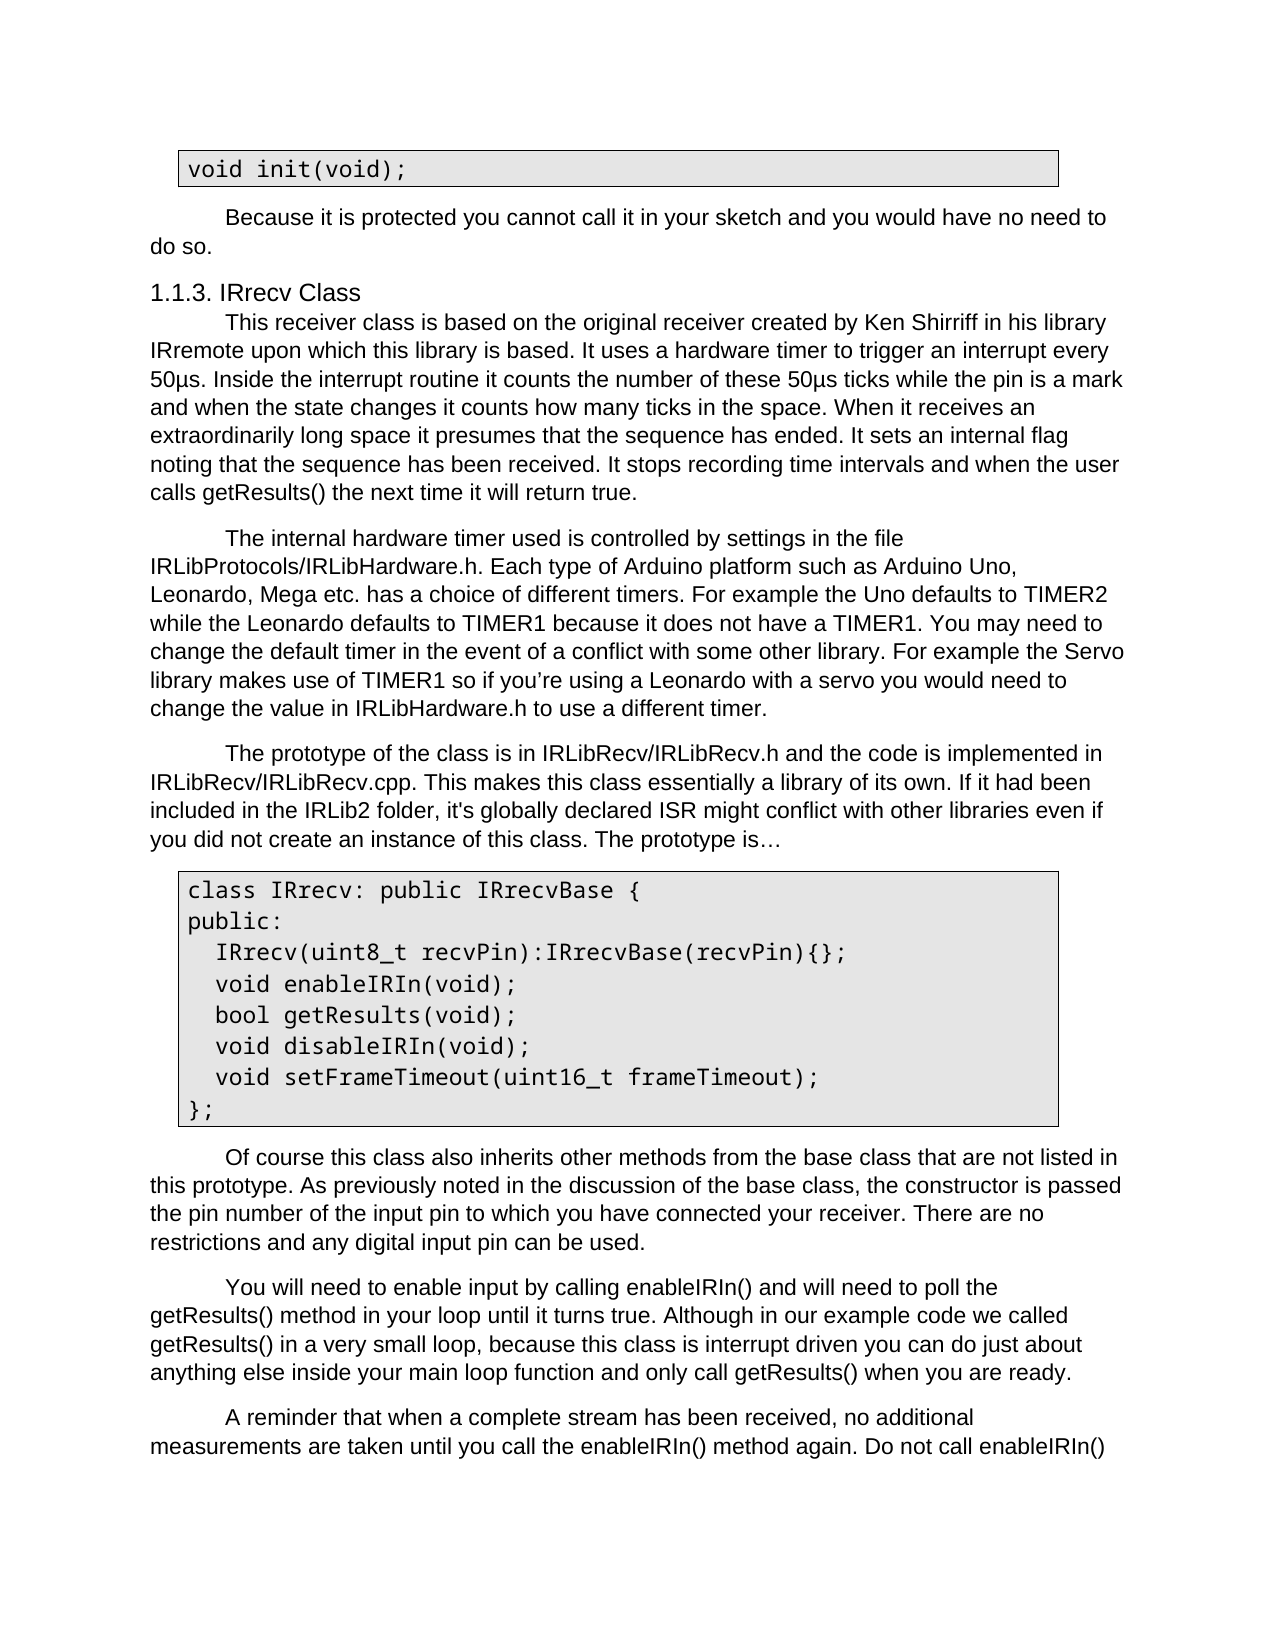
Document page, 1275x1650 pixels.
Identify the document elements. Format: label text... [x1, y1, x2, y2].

text Because it is protected you cannot call it in your sketch and you would have no need to do so. [150, 204, 1125, 259]
text bool getResults(void); [179, 996, 1058, 1027]
text Of course this class also inherits other methods from the base class that are not listed in this prototype. As previously noted in the discussion of the base class, the constructor is passed the pin number of the input pin to which you have connected your receiver. There are no restrictions and any digital input pin can be used. [150, 1143, 1125, 1255]
subtitle 1.1.3. IRrecv Class [150, 278, 1125, 306]
text void enableIRIn(void); [179, 964, 1058, 996]
text }; [179, 1089, 1058, 1126]
text The prototype of the class is in IRLibRecv/IRLibRecv.h and the code is implemented in IRLibRecv/IRLibRecv.cpp. This makes this class essentially a library of its own. If it had been included in the IRLib2 folder, it's globally declared ISR might conflict with other libraries even if you did not create an instance of this class. The prototype is… [150, 740, 1125, 852]
text void init(void); [179, 151, 1058, 186]
text This receiver class is based on the original receiver created by Ken Shirriff in his library IRremote upon which this library is based. It uses a hardware timer to trigger an interrupt every 50µs. Inside the interrupt routine it counts the number of these 50µs ticks while the pin is a mark and when the state changes it counts how many ticks in the space. When it receives an extraordinarily long space it presumes that the sequence has ended. It sets an internal flag noting that the sequence has been received. It stops recording time intervals and when the user calls getResults() the next time it will return true. [150, 309, 1125, 506]
text class IRrecv: public IRrecvBase { [179, 872, 1058, 902]
text void disableIRIn(void); [179, 1027, 1058, 1058]
text You will need to enable input by calling enableIRIn() and will need to poll the getResults() method in your loop until it turns true. Although in our example code we called getResults() in a very small loop, because this class is interrupt driven you can do just about anything else inside your main loop function and only call getResults() when you are ready. [150, 1274, 1125, 1386]
text void setFrameTimeout(uint16_t frameTimeout); [179, 1058, 1058, 1089]
text public: [179, 902, 1058, 933]
text The internal hardware timer used is controlled by settings in the file IRLibProtocols/IRLibHardware.h. Each type of Arduino platform such as Arduino Uno, Leonardo, Mega etc. has a choice of different timers. For example the Uno defaults to TIMER2 while the Leonardo defaults to TIMER1 because it does not have a TIMER1. You may need to change the default timer in the event of a conflict with some other library. For example the Servo library makes use of TIMER1 so if you’re using a Leonardo with a servo you would need to change the value in IRLibHardware.h to use a different timer. [150, 524, 1125, 721]
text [150, 1404, 1125, 1459]
text IRrecv(uint8_t recvPin):IRrecvBase(recvPin){}; [179, 933, 1058, 964]
